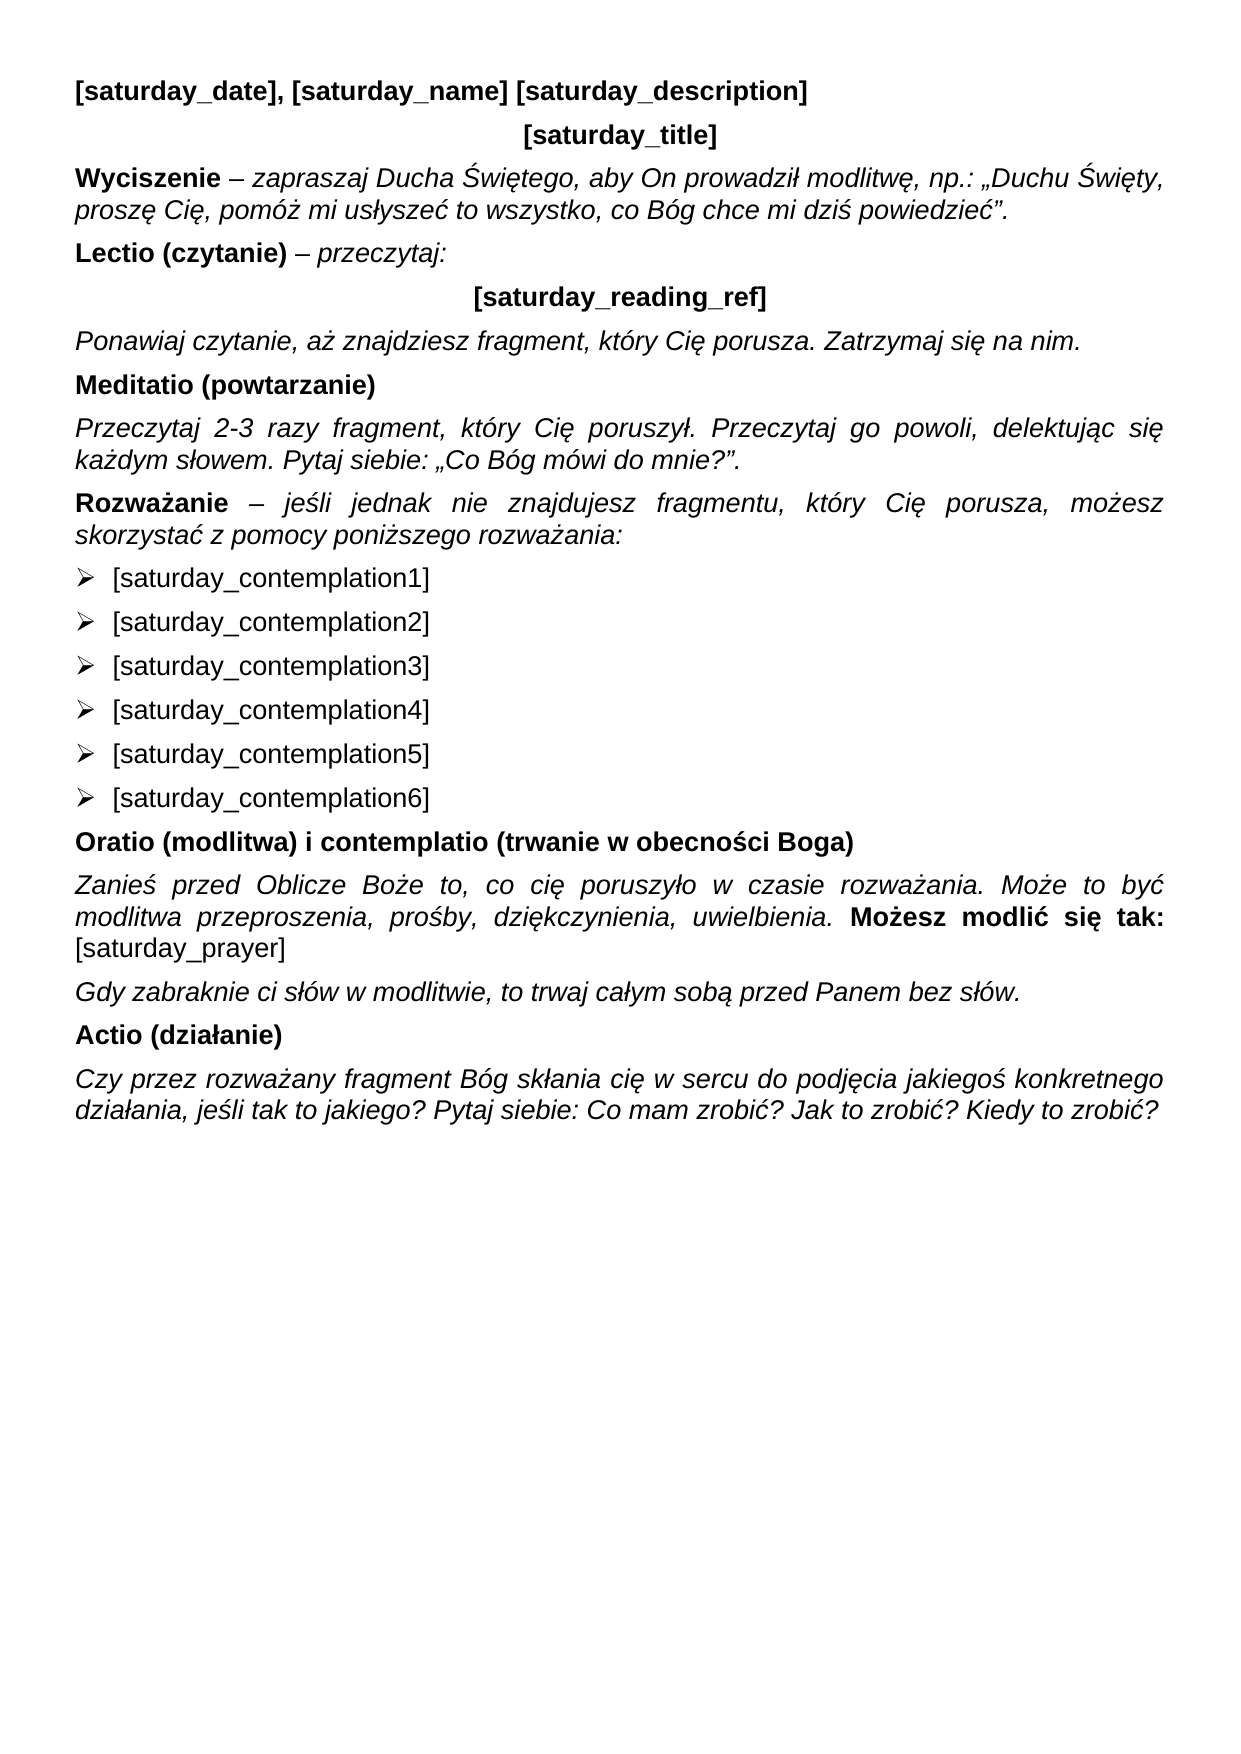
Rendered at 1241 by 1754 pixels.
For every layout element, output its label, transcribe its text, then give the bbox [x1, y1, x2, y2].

list [saturday_contemplation5] [75, 738, 1165, 769]
text Actio (działanie) [75, 1019, 1165, 1051]
text Gdy zabraknie ci słów w modlitwie, to trwaj całym sobą przed Panem bez słów. [75, 976, 1165, 1007]
text Rozważanie – jeśli jednak nie znajdujesz fragmentu, który Cię porusza, możesz skorzystać z pomocy poniższego rozważania: [75, 487, 1165, 550]
text Zanieś przed Oblicze Boże to, co cię poruszyło w czasie rozważania. Może to być modlitwa przeproszenia, prośby, dziękczynienia, uwielbienia. Możesz modlić się tak: [saturday_prayer] [75, 869, 1165, 963]
text [saturday_date], [saturday_name] [saturday_description] [75, 75, 1165, 106]
list [saturday_contemplation3] [75, 650, 1165, 682]
list [saturday_contemplation4] [75, 694, 1165, 725]
list [saturday_contemplation1] [75, 562, 1165, 594]
text Lectio (czytanie) – przeczytaj: [75, 237, 1165, 269]
text [saturday_reading_ref] [75, 281, 1165, 312]
text Meditatio (powtarzanie) [75, 369, 1165, 400]
text Ponawiaj czytanie, aż znajdziesz fragment, który Cię porusza. Zatrzymaj się na nim. [75, 325, 1165, 356]
text Wyciszenie – zapraszaj Ducha Świętego, aby On prowadził modlitwę, np.: „Duchu Święty, proszę Cię, pomóż mi usłyszeć to wszystko, co Bóg chce mi dziś powiedzieć”. [75, 162, 1165, 225]
list [saturday_contemplation6] [75, 782, 1165, 813]
list [saturday_contemplation2] [75, 606, 1165, 638]
text Oratio (modlitwa) i contemplatio (trwanie w obecności Boga) [75, 826, 1165, 857]
text Czy przez rozważany fragment Bóg skłania cię w sercu do podjęcia jakiegoś konkretnego działania, jeśli tak to jakiego? Pytaj siebie: Co mam zrobić? Jak to zrobić? Kiedy to zrobić? [75, 1063, 1165, 1126]
text Przeczytaj 2-3 razy fragment, który Cię poruszył. Przeczytaj go powoli, delektując się każdym słowem. Pytaj siebie: „Co Bóg mówi do mnie?”. [75, 412, 1165, 475]
text [saturday_title] [75, 119, 1165, 150]
